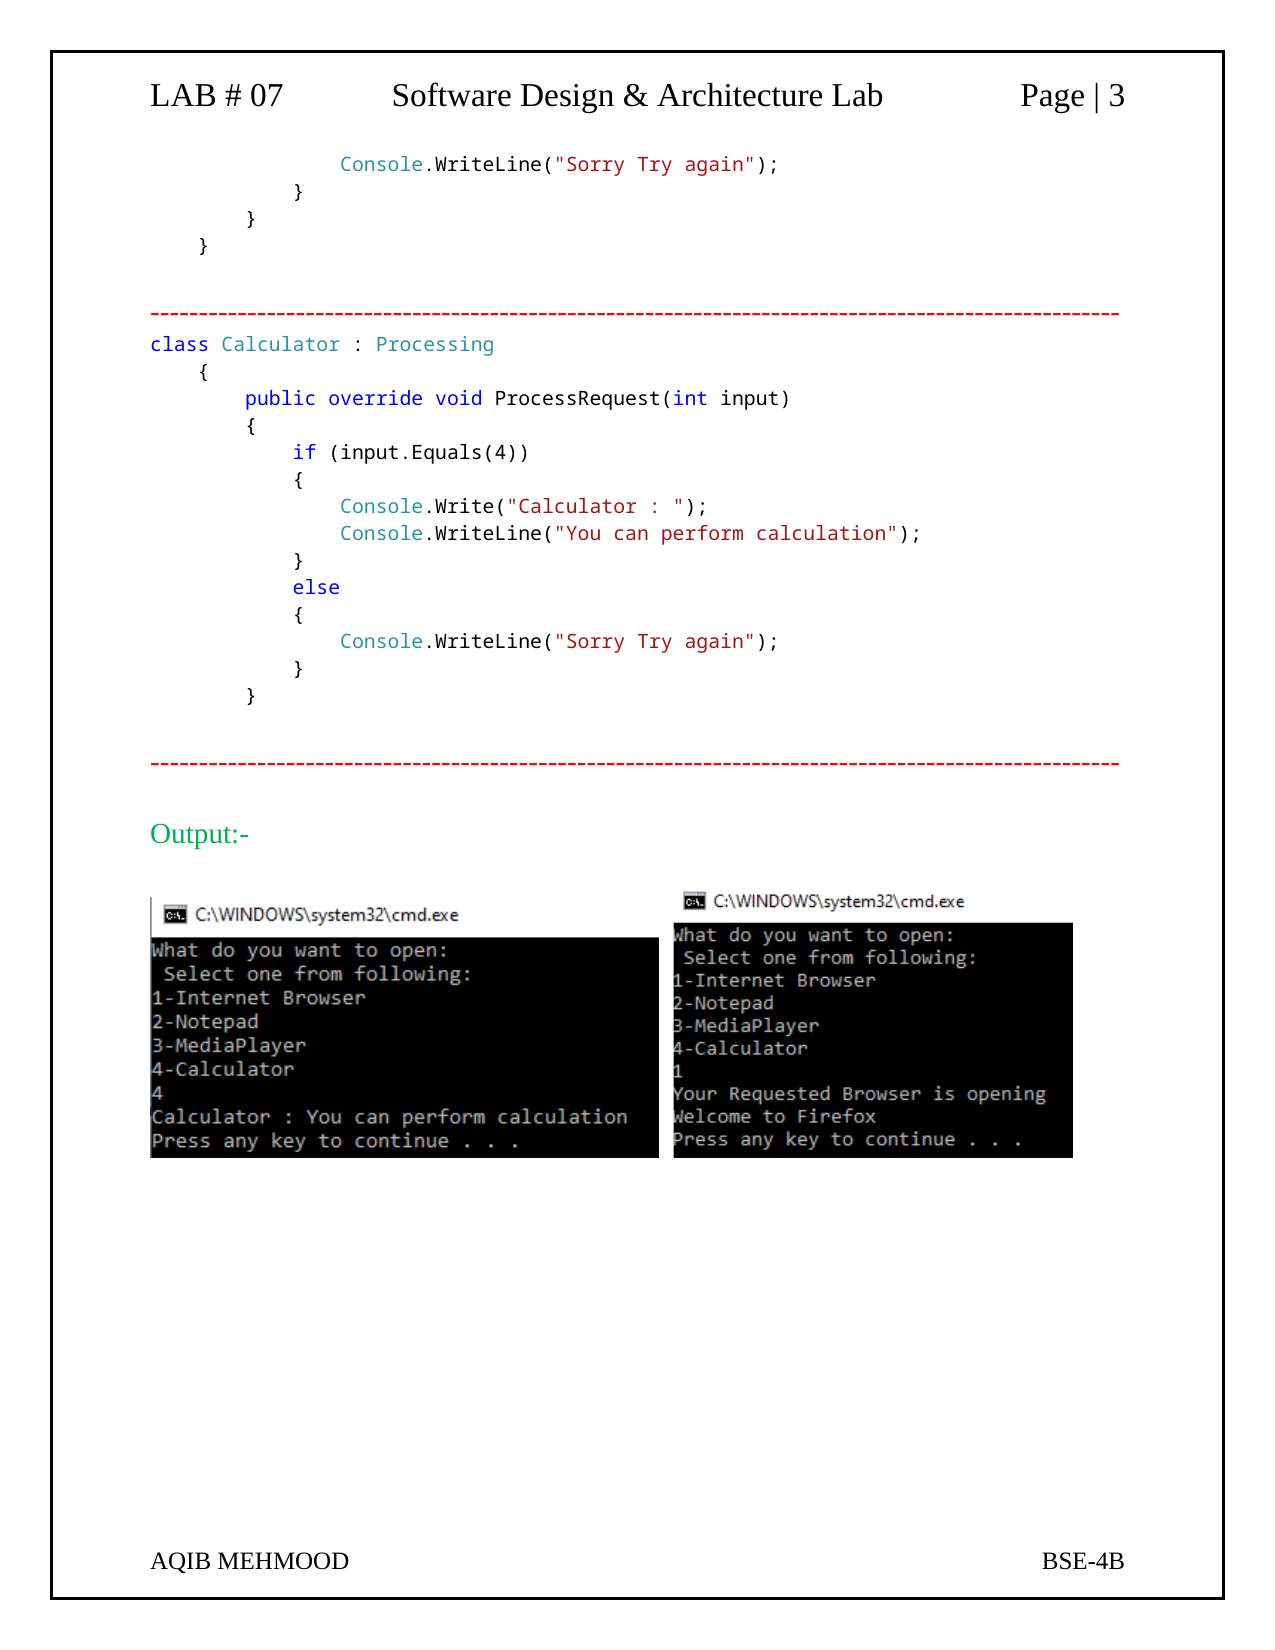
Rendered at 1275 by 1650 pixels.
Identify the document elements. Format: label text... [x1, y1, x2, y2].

text { [150, 600, 1125, 627]
text else [150, 573, 1125, 600]
text Console.WriteLine("Sorry Try again"); [150, 150, 1125, 177]
text ---------------------------------------------------------------------------------------------------- [150, 744, 1125, 778]
picture [673, 882, 1073, 1158]
text if (input.Equals(4)) [150, 438, 1125, 465]
text } [150, 546, 1125, 573]
text public override void ProcessRequest(int input) [150, 384, 1125, 411]
text } [150, 681, 1125, 708]
text } [150, 654, 1125, 681]
text } [150, 177, 1125, 204]
picture [150, 897, 659, 1158]
text Output:- [150, 816, 1125, 850]
text Console.WriteLine("Sorry Try again"); [150, 627, 1125, 654]
text } [150, 204, 1125, 231]
text class Calculator : Processing [150, 330, 1125, 357]
text } [150, 231, 1125, 258]
text { [150, 465, 1125, 492]
text { [150, 411, 1125, 438]
text Console.Write("Calculator : "); [150, 492, 1125, 519]
text ---------------------------------------------------------------------------------------------------- [150, 294, 1125, 328]
text Console.WriteLine("You can perform calculation"); [150, 519, 1125, 546]
text { [150, 357, 1125, 384]
